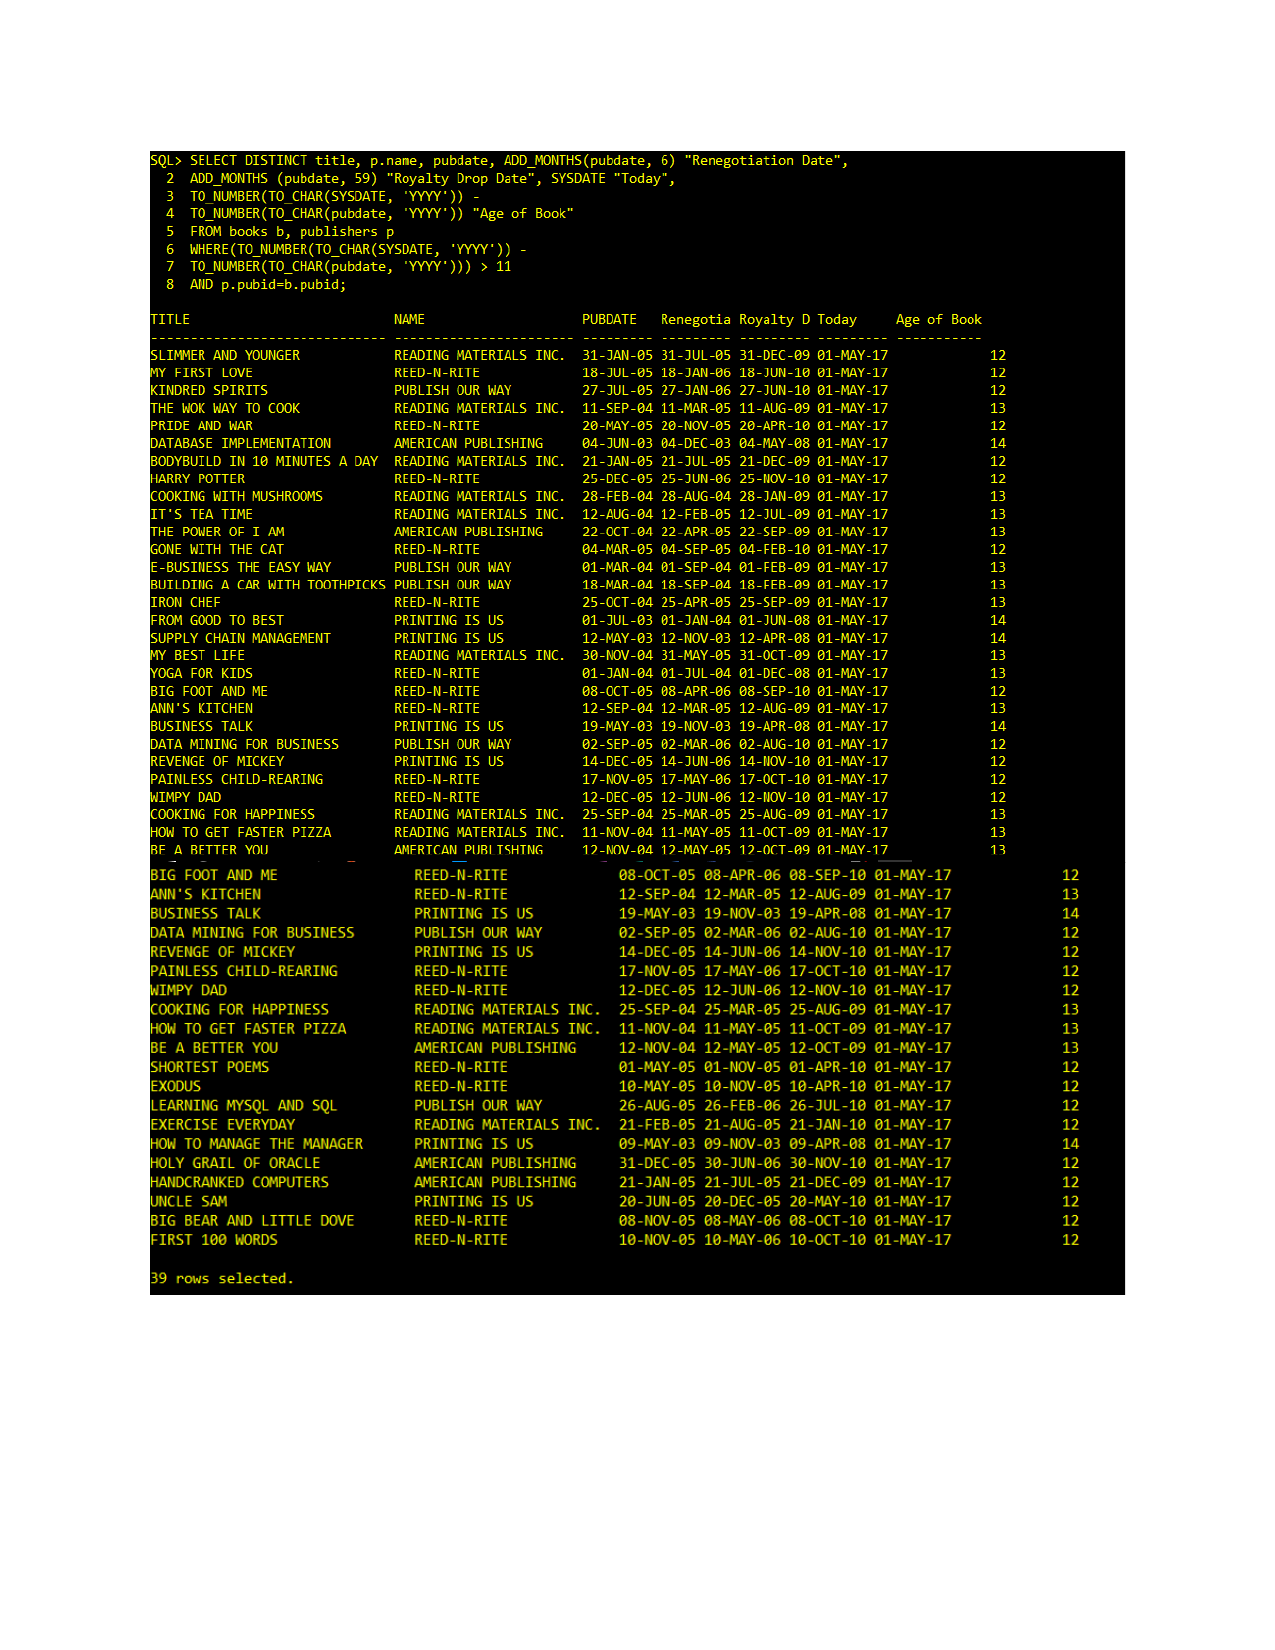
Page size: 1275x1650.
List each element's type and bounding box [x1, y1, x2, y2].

picture [150, 150, 1125, 1295]
